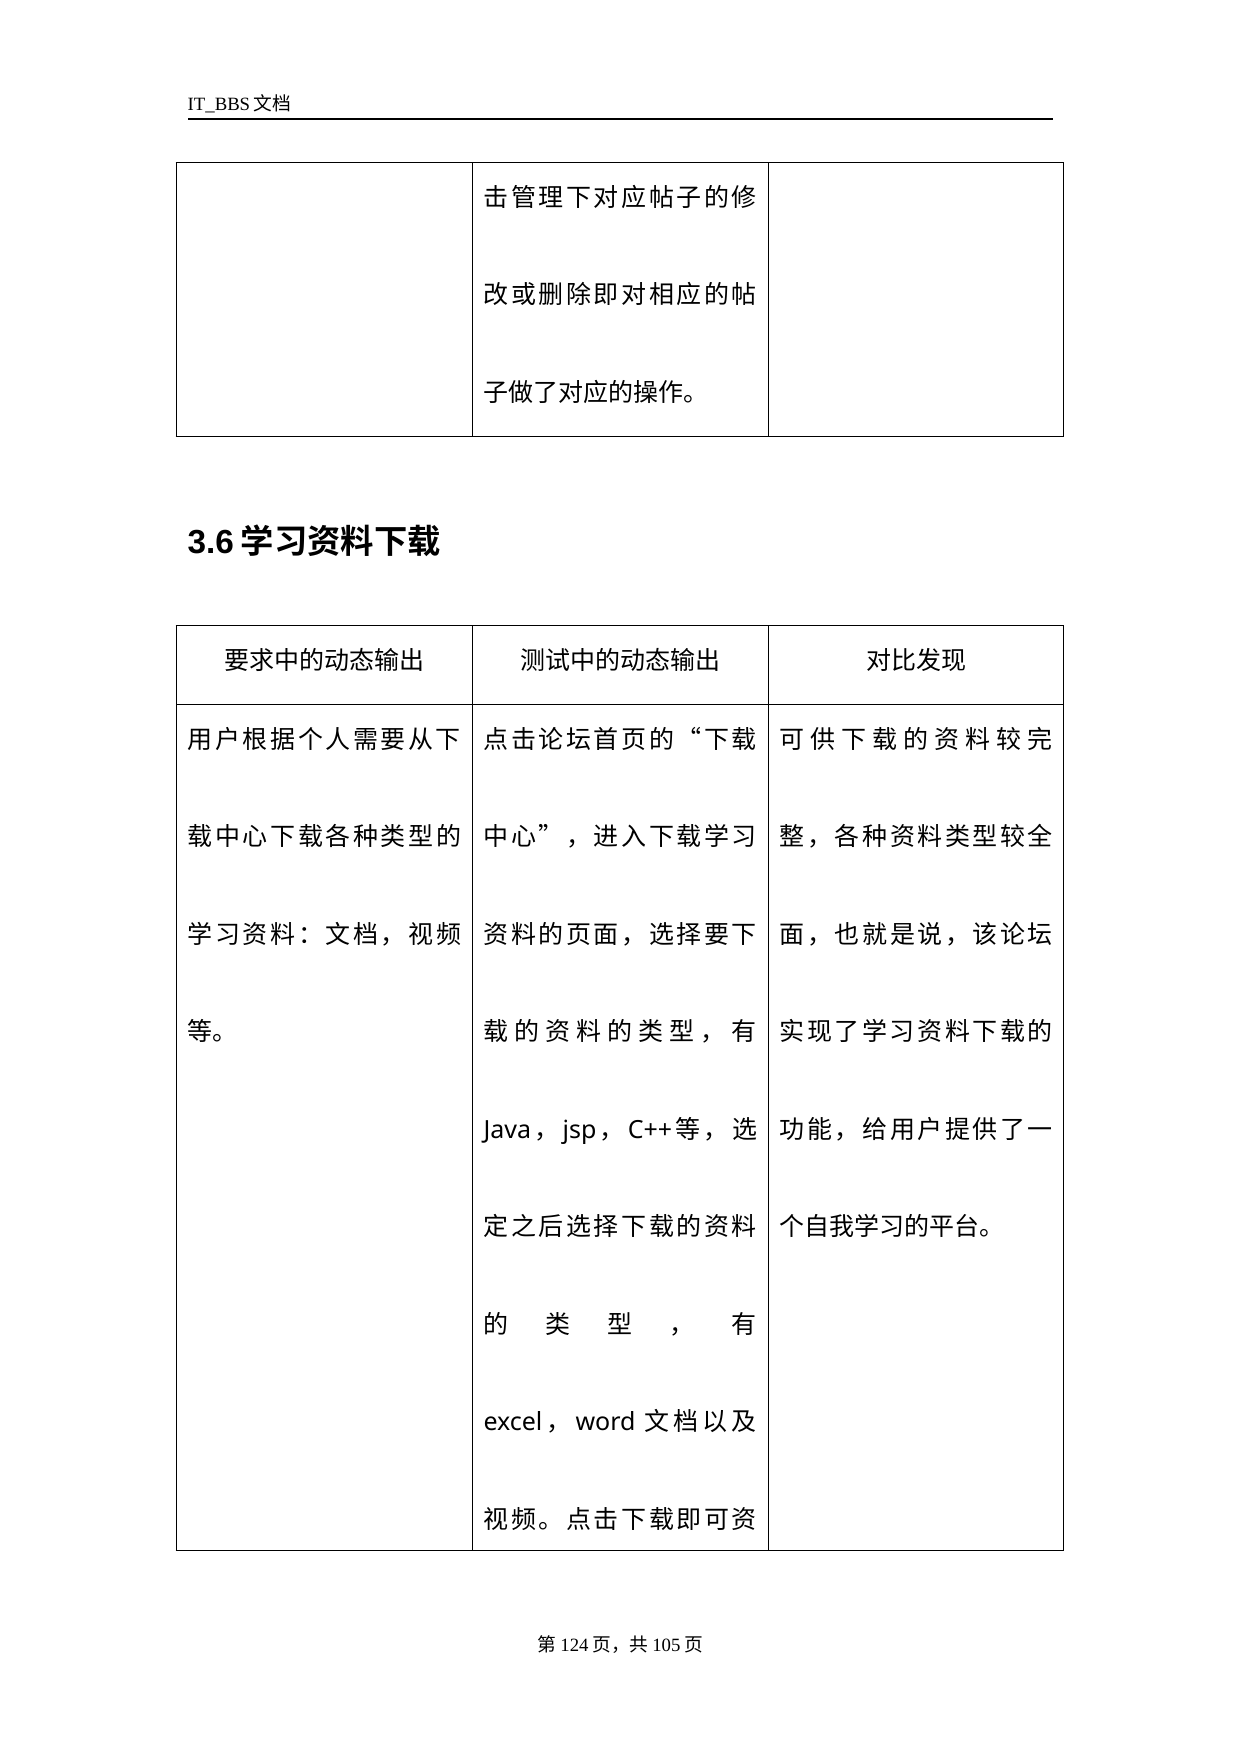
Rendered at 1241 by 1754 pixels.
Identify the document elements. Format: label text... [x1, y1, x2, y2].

table_header 测试中的动态输出 [473, 626, 768, 704]
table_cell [177, 705, 472, 1550]
subtitle 3.6学习资料下载 [187, 515, 1053, 563]
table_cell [177, 163, 472, 436]
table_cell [769, 705, 1063, 1550]
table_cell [473, 163, 768, 436]
table_header 对比发现 [769, 626, 1063, 704]
table_header 要求中的动态输出 [177, 626, 472, 704]
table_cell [473, 705, 768, 1550]
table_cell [769, 163, 1063, 436]
